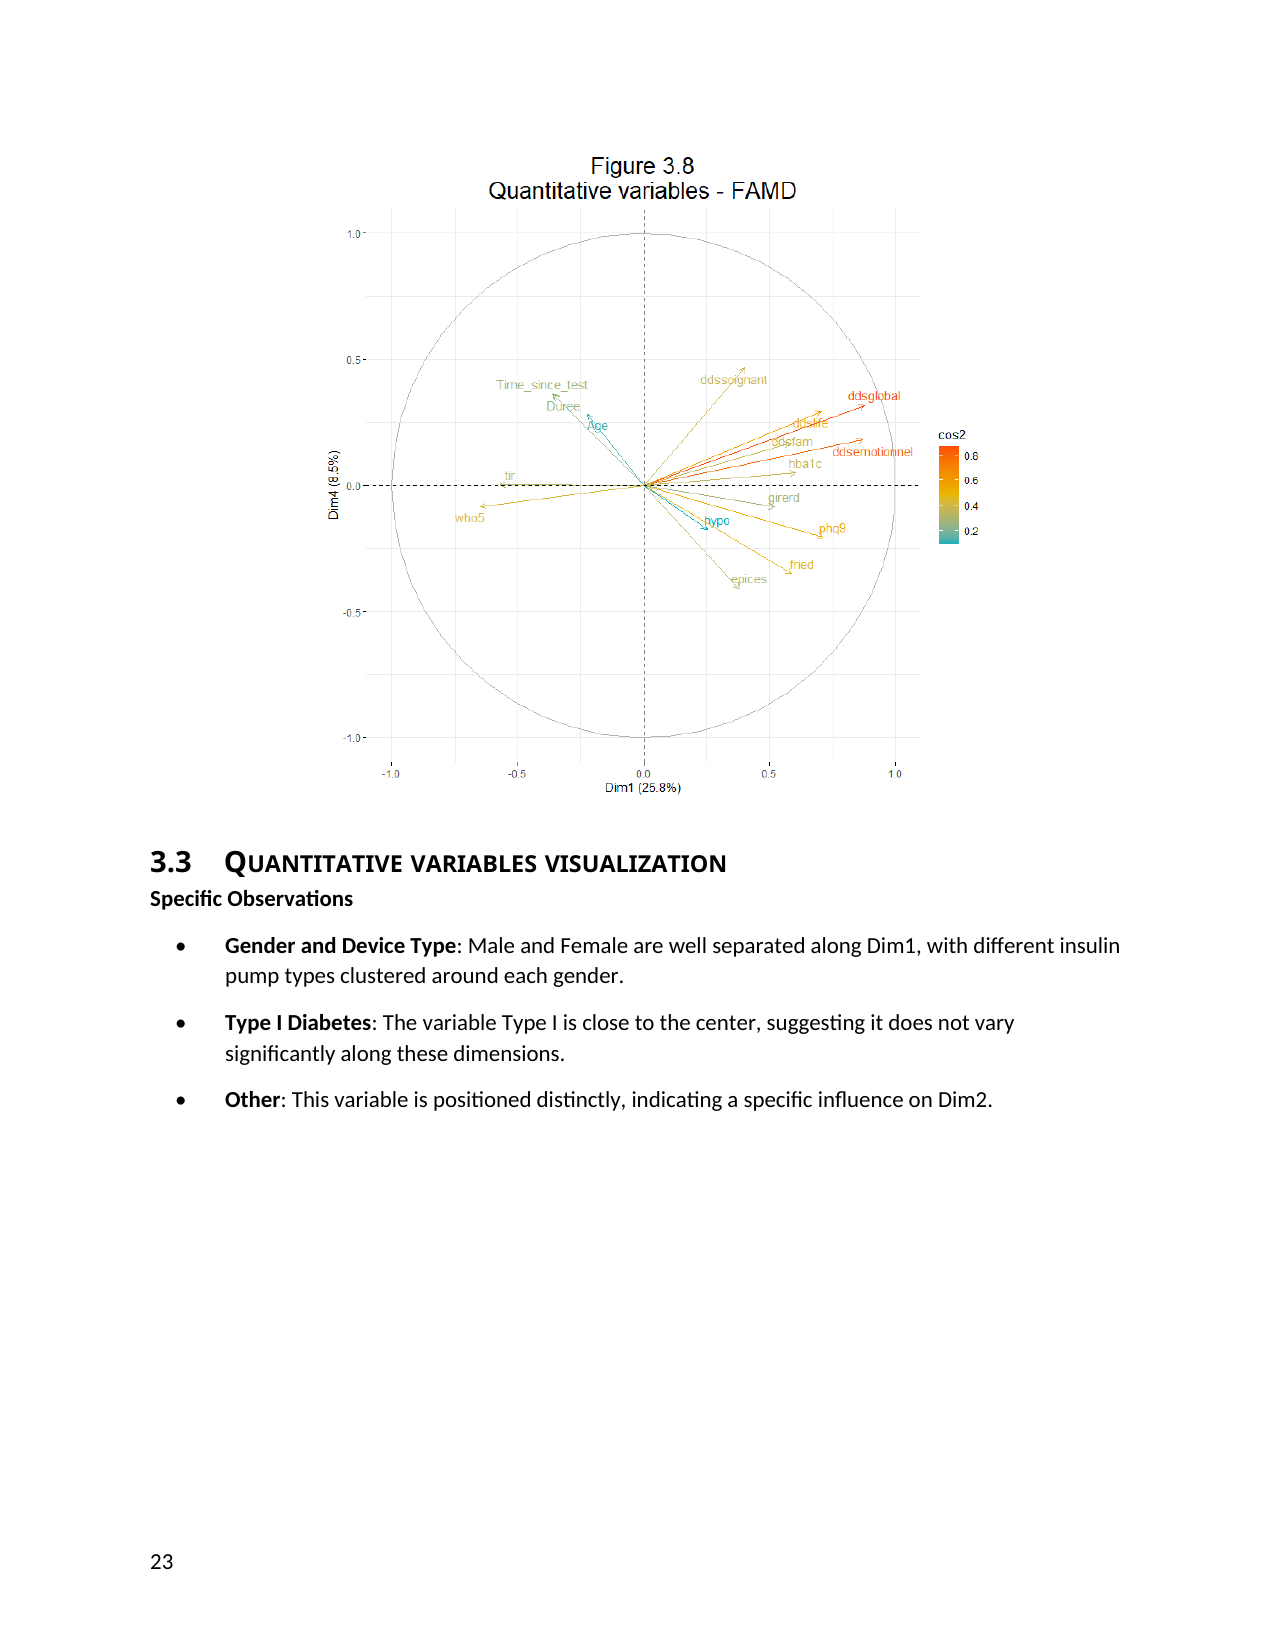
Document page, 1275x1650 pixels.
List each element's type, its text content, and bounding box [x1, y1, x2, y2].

picture [168, 150, 1144, 800]
list Type I Diabetes: The variable Type I is close to the center, suggesting it does not vary significantly along these dimensions. [175, 1008, 1125, 1067]
subtitle 3.3 Quantitative variables visualization [150, 842, 1125, 881]
list Gender and Device Type: Male and Female are well separated along Dim1, with different insulin pump types clustered around each gender. [175, 931, 1125, 989]
list Other: This variable is positioned distinctly, indicating a specific influence on Dim2. [175, 1086, 1125, 1113]
